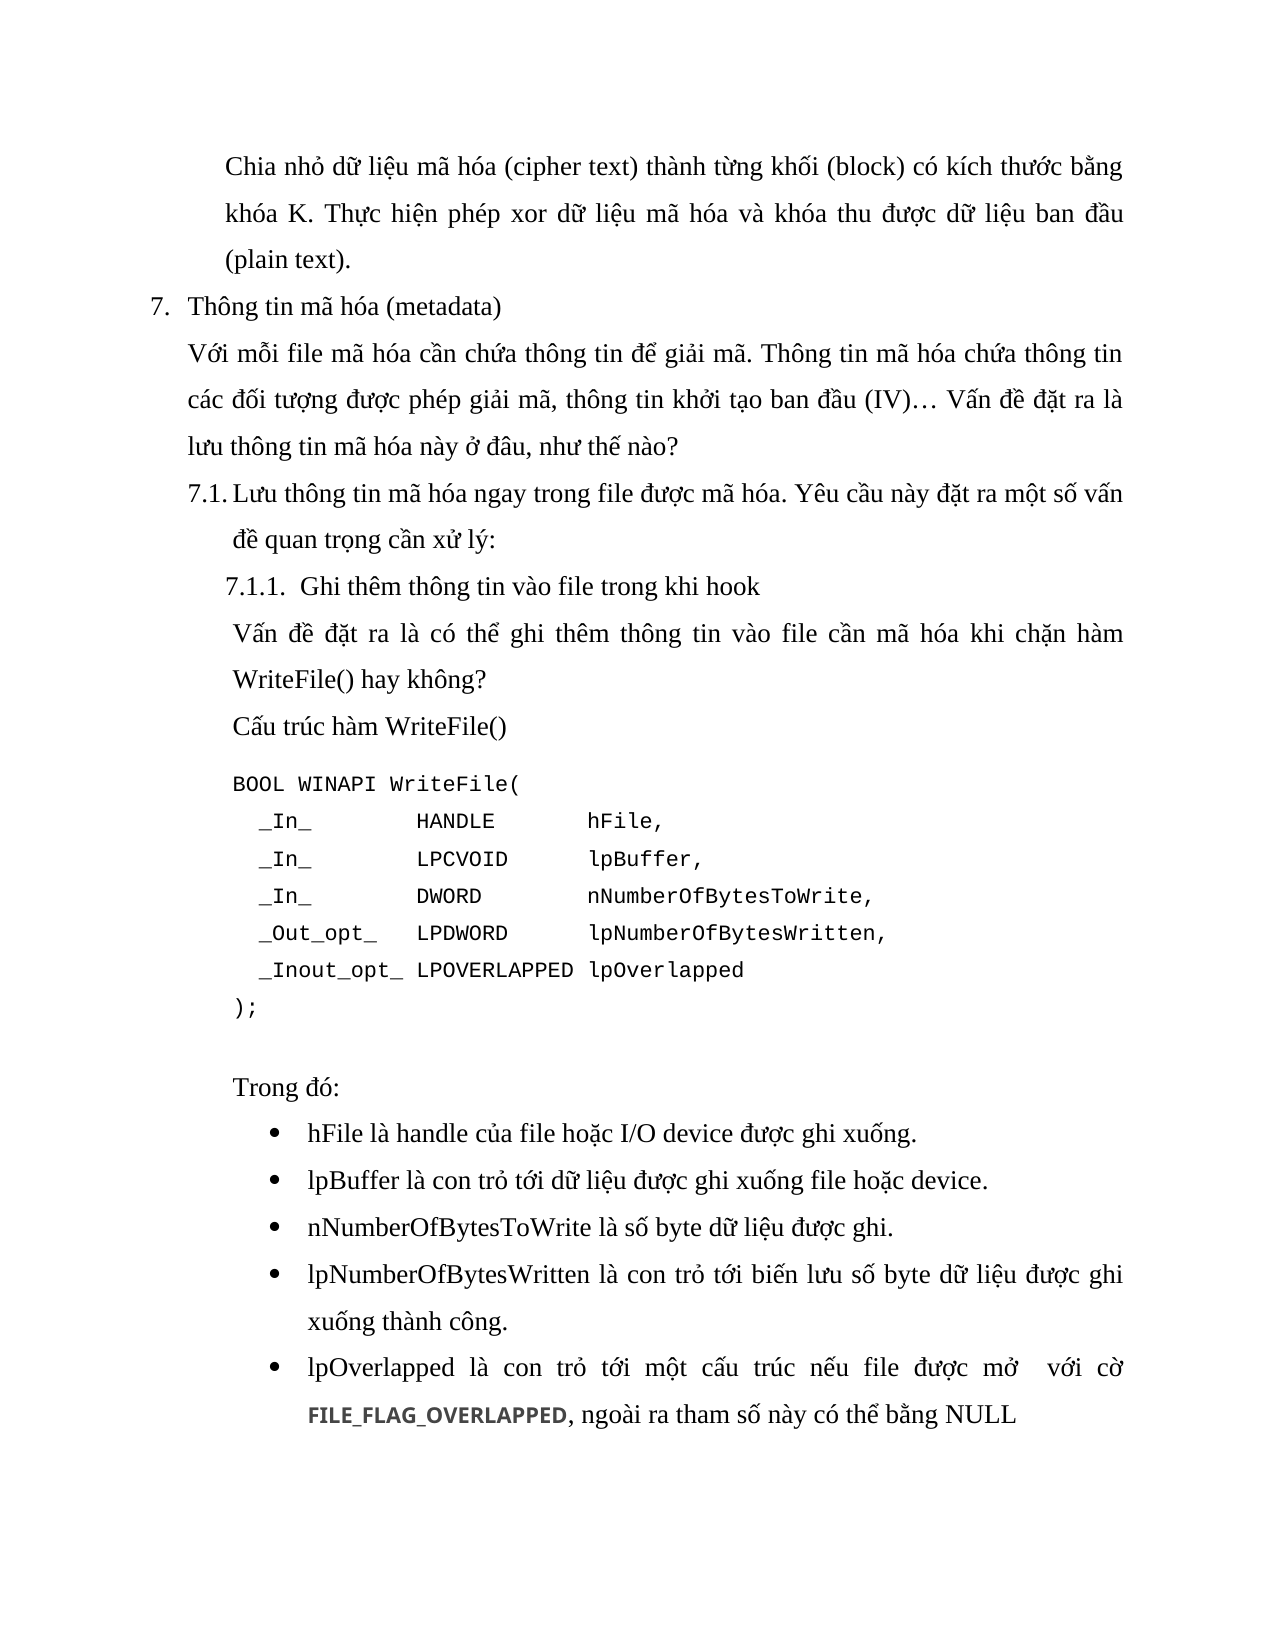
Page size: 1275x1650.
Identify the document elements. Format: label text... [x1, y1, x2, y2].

list nNumberOfBytesToWrite là số byte dữ liệu được ghi. [270, 1211, 1125, 1242]
list lpOverlapped là con trỏ tới một cấu trúc nếu file được mở với cờ FILE_FLAG_OVERLAPPED, ngoài ra tham số này có thể bằng NULL [270, 1352, 1125, 1430]
list Trong đó: [232, 1071, 1125, 1102]
list Vấn đề đặt ra là có thể ghi thêm thông tin vào file cần mã hóa khi chặn hàm WriteFile() hay không? [232, 617, 1125, 694]
text _Inout_opt_ LPOVERLAPPED lpOverlapped [232, 959, 1125, 984]
list Lưu thông tin mã hóa ngay trong file được mã hóa. Yêu cầu này đặt ra một số vấn đề quan trọng cần xử lý: [187, 477, 1125, 554]
list Ghi thêm thông tin vào file trong khi hook [225, 570, 1125, 601]
list Cấu trúc hàm WriteFile() [232, 710, 1125, 741]
text _Out_opt_ LPDWORD lpNumberOfBytesWritten, [232, 922, 1125, 947]
list lpBuffer là con trỏ tới dữ liệu được ghi xuống file hoặc device. [270, 1164, 1125, 1196]
list hFile là handle của file hoặc I/O device được ghi xuống. [270, 1117, 1125, 1149]
list lpNumberOfBytesWritten là con trỏ tới biến lưu số byte dữ liệu được ghi xuống thành công. [270, 1258, 1125, 1336]
text _In_ LPCVOID lpBuffer, [232, 848, 1125, 872]
text _In_ HANDLE hFile, [232, 811, 1125, 835]
list Thông tin mã hóa (metadata) [150, 290, 1125, 321]
text ); [232, 996, 1125, 1021]
list Với mỗi file mã hóa cần chứa thông tin để giải mã. Thông tin mã hóa chứa thông tin các đối tượng được phép giải mã, thông tin khởi tạo ban đầu (IV)… Vấn đề đặt ra là lưu thông tin mã hóa này ở đâu, như thế nào? [187, 337, 1125, 461]
text _In_ DWORD nNumberOfBytesToWrite, [232, 885, 1125, 910]
list Chia nhỏ dữ liệu mã hóa (cipher text) thành từng khối (block) có kích thước bằng khóa K. Thực hiện phép xor dữ liệu mã hóa và khóa thu được dữ liệu ban đầu (plain text). [225, 150, 1125, 274]
text BOOL WINAPI WriteFile( [232, 773, 1125, 798]
